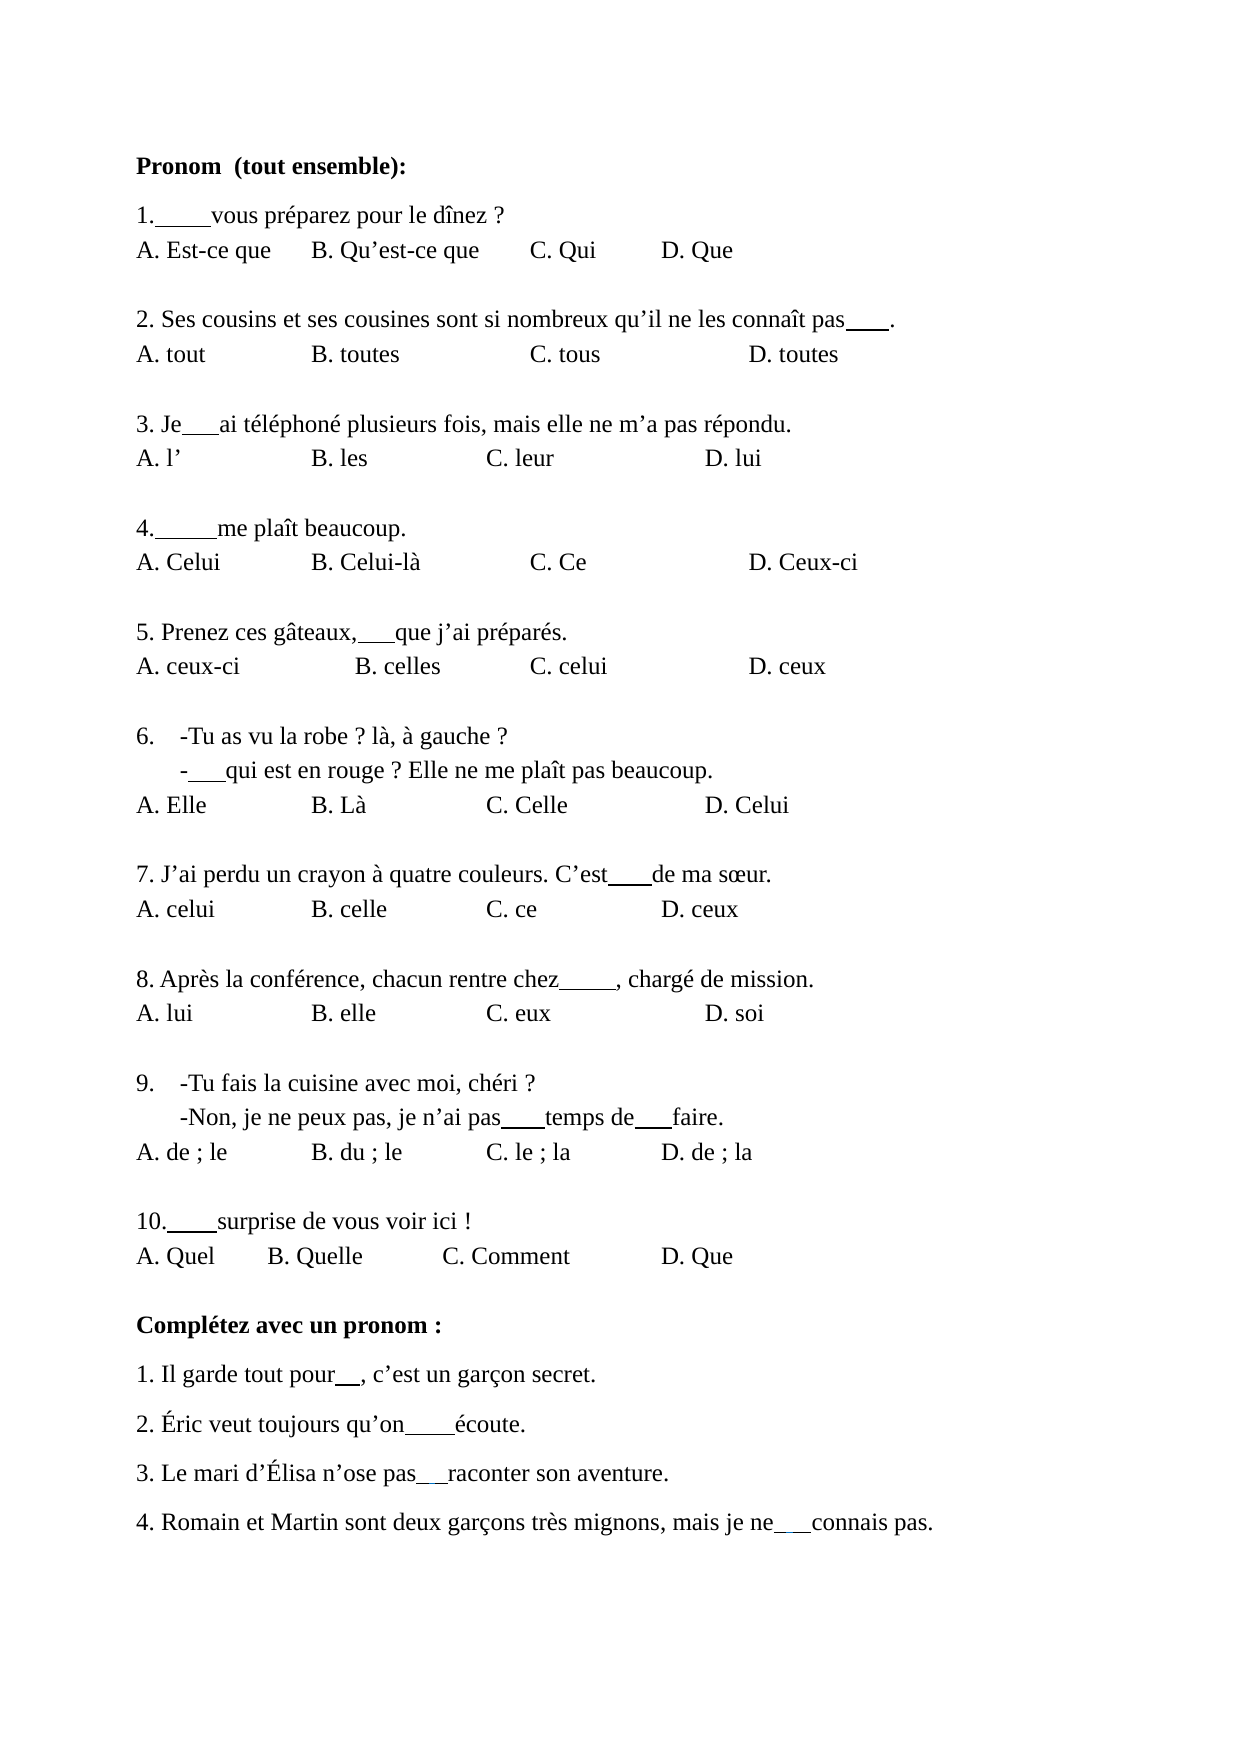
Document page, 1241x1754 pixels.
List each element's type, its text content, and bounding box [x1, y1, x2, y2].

text 4. Romain et Martin sont deux garçons très mignons, mais je ne connais pas. [136, 1504, 1104, 1538]
text 3. Je ai téléphoné plusieurs fois, mais elle ne m’a pas répondu. [136, 406, 1104, 440]
text 1. vous préparez pour le dînez ? [136, 198, 1104, 232]
text A. lui B. elle C. eux D. soi [136, 995, 1104, 1030]
text 1. Il garde tout pour , c’est un garçon secret. [136, 1357, 1104, 1391]
text 7. J’ai perdu un crayon à quatre couleurs. C’est de ma sœur. [136, 857, 1104, 891]
text Pronom (tout ensemble): [136, 148, 1104, 183]
text A. Quel B. Quelle C. Comment D. Que [136, 1238, 1104, 1273]
text 6. -Tu as vu la robe ? là, à gauche ? [136, 718, 1104, 753]
text -Non, je ne peux pas, je n’ai pas temps de faire. [136, 1099, 1104, 1134]
text 8. Après la conférence, chacun rentre chez , chargé de mission. [136, 961, 1104, 995]
text A. Elle B. Là C. Celle D. Celui [136, 787, 1104, 822]
text A. Est-ce que B. Qu’est-ce que C. Qui D. Que [136, 232, 1104, 267]
text 5. Prenez ces gâteaux, que j’ai préparés. [136, 614, 1104, 648]
text 2. Éric veut toujours qu’on écoute. [136, 1406, 1104, 1440]
text 10. surprise de vous voir ici ! [136, 1203, 1104, 1238]
text 4. me plaît beaucoup. [136, 510, 1104, 544]
text 2. Ses cousins et ses cousines sont si nombreux qu’il ne les connaît pas . [136, 302, 1104, 336]
text Complétez avec un pronom : [136, 1308, 1104, 1342]
text A. ceux-ci B. celles C. celui D. ceux [136, 648, 1104, 683]
text 9. -Tu fais la cuisine avec moi, chéri ? [136, 1065, 1104, 1099]
text 3. Le mari d’Élisa n’ose pas raconter son aventure. [136, 1455, 1104, 1489]
text A. Celui B. Celui-là C. Ce D. Ceux-ci [136, 544, 1104, 579]
text - qui est en rouge ? Elle ne me plaît pas beaucoup. [136, 753, 1104, 787]
text A. de ; le B. du ; le C. le ; la D. de ; la [136, 1134, 1104, 1169]
text A. celui B. celle C. ce D. ceux [136, 891, 1104, 926]
text A. tout B. toutes C. tous D. toutes [136, 336, 1104, 371]
text A. l’ B. les C. leur D. lui [136, 440, 1104, 475]
